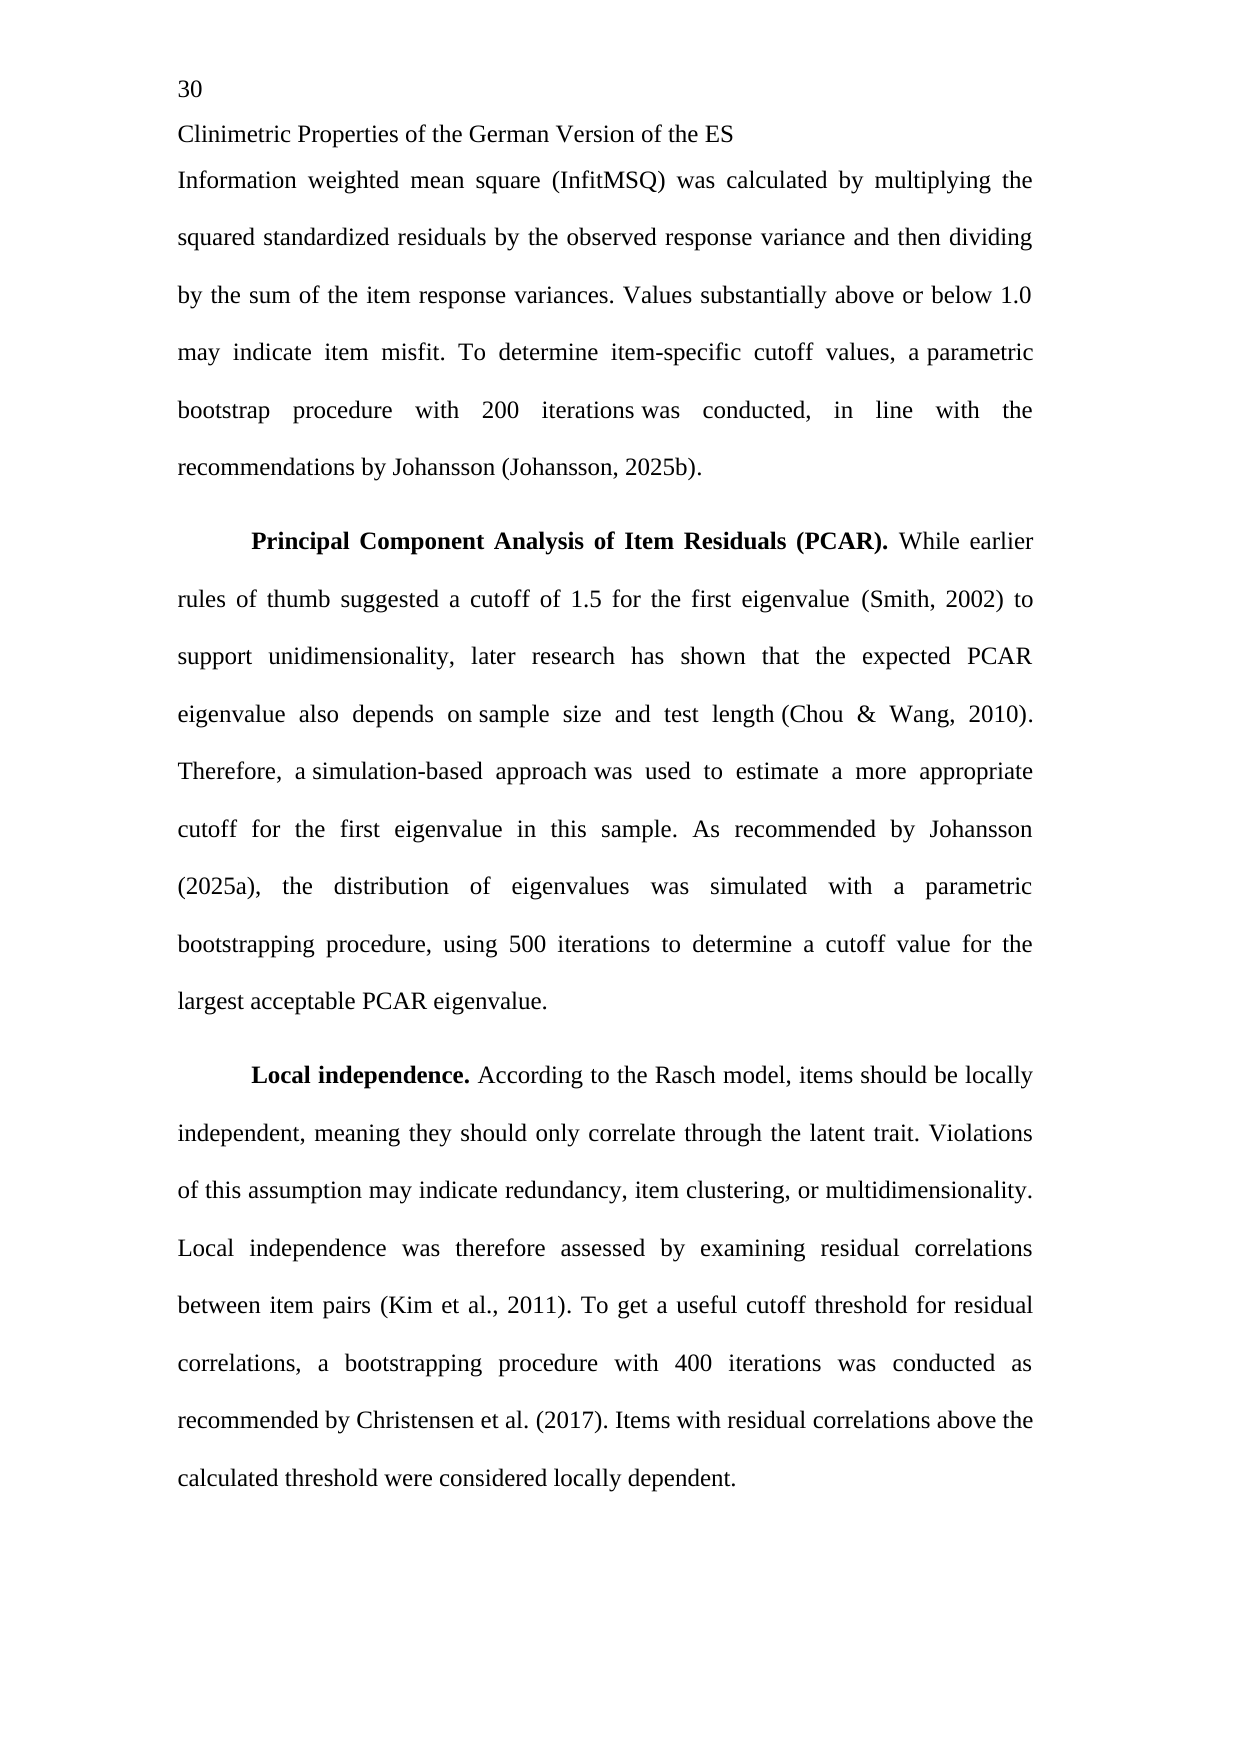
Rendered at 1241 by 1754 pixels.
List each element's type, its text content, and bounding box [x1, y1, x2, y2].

text Principal Component Analysis of Item Residuals (PCAR). While earlier rules of thumb suggested a cutoff of 1.5 for the first eigenvalue (Smith, 2002) to support unidimensionality, later research has shown that the expected PCAR eigenvalue also depends on sample size and test length (Chou & Wang, 2010). Therefore, a simulation-based approach was used to estimate a more appropriate cutoff for the first eigenvalue in this sample. As recommended by Johansson (2025a), the distribution of eigenvalues was simulated with a parametric bootstrapping procedure, using 500 iterations to determine a cutoff value for the largest acceptable PCAR eigenvalue. [177, 526, 1033, 1015]
text Local independence. According to the Rasch model, items should be locally independent, meaning they should only correlate through the latent trait. Violations of this assumption may indicate redundancy, item clustering, or multidimensionality. Local independence was therefore assessed by examining residual correlations between item pairs (Kim et al., 2011). To get a useful cutoff threshold for residual correlations, a bootstrapping procedure with 400 iterations was conducted as recommended by Christensen et al. (2017). Items with residual correlations above the calculated threshold were considered locally dependent. [177, 1061, 1033, 1492]
